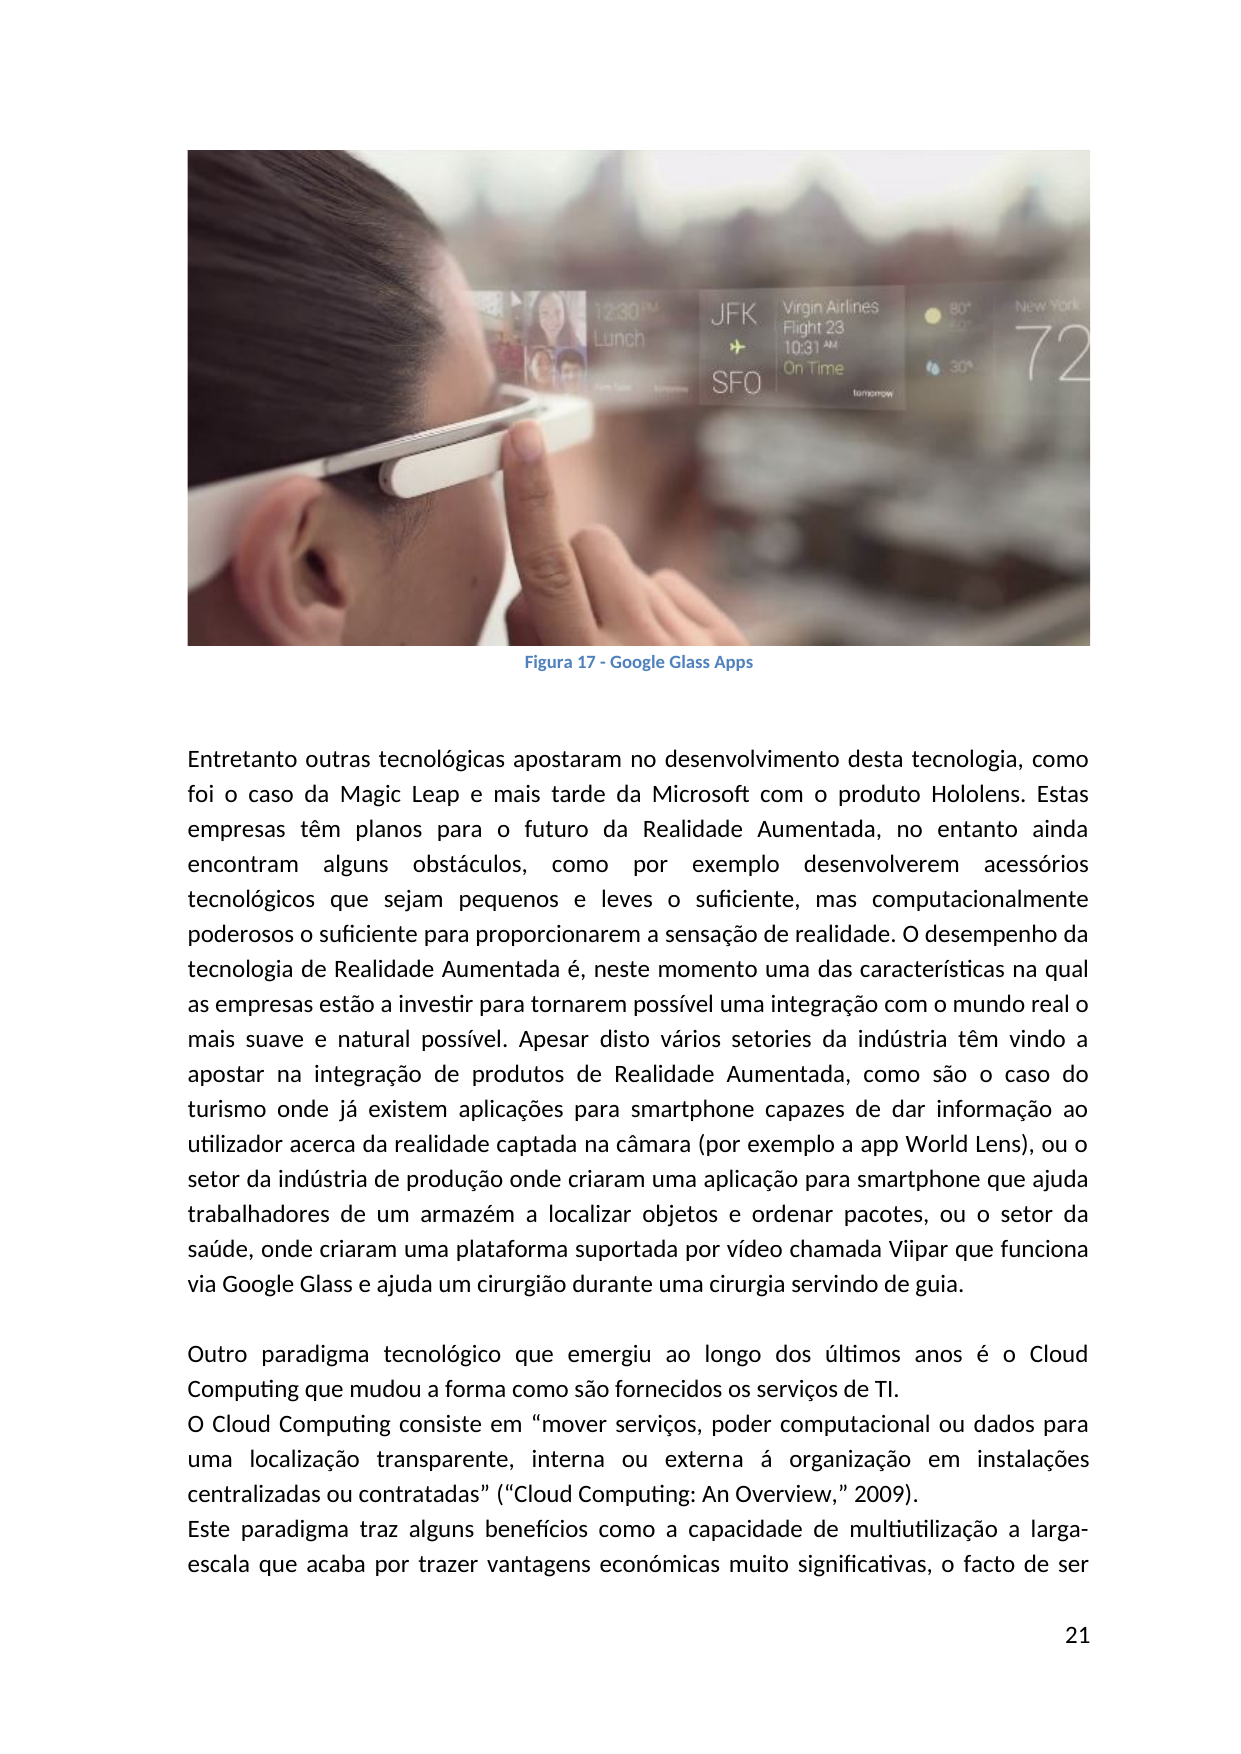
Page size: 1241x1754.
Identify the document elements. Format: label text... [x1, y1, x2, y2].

text Outro paradigma tecnológico que emergiu ao longo dos últimos anos é o Cloud Computing que mudou a forma como são fornecidos os serviços de TI. [187, 1338, 1090, 1404]
text O Cloud Computing consiste em “mover serviços, poder computacional ou dados para uma localização transparente, interna ou externa á organização em instalações centralizadas ou contratadas” (“Cloud Computing: An Overview,” 2009). [187, 1408, 1090, 1509]
picture [187, 150, 1091, 646]
